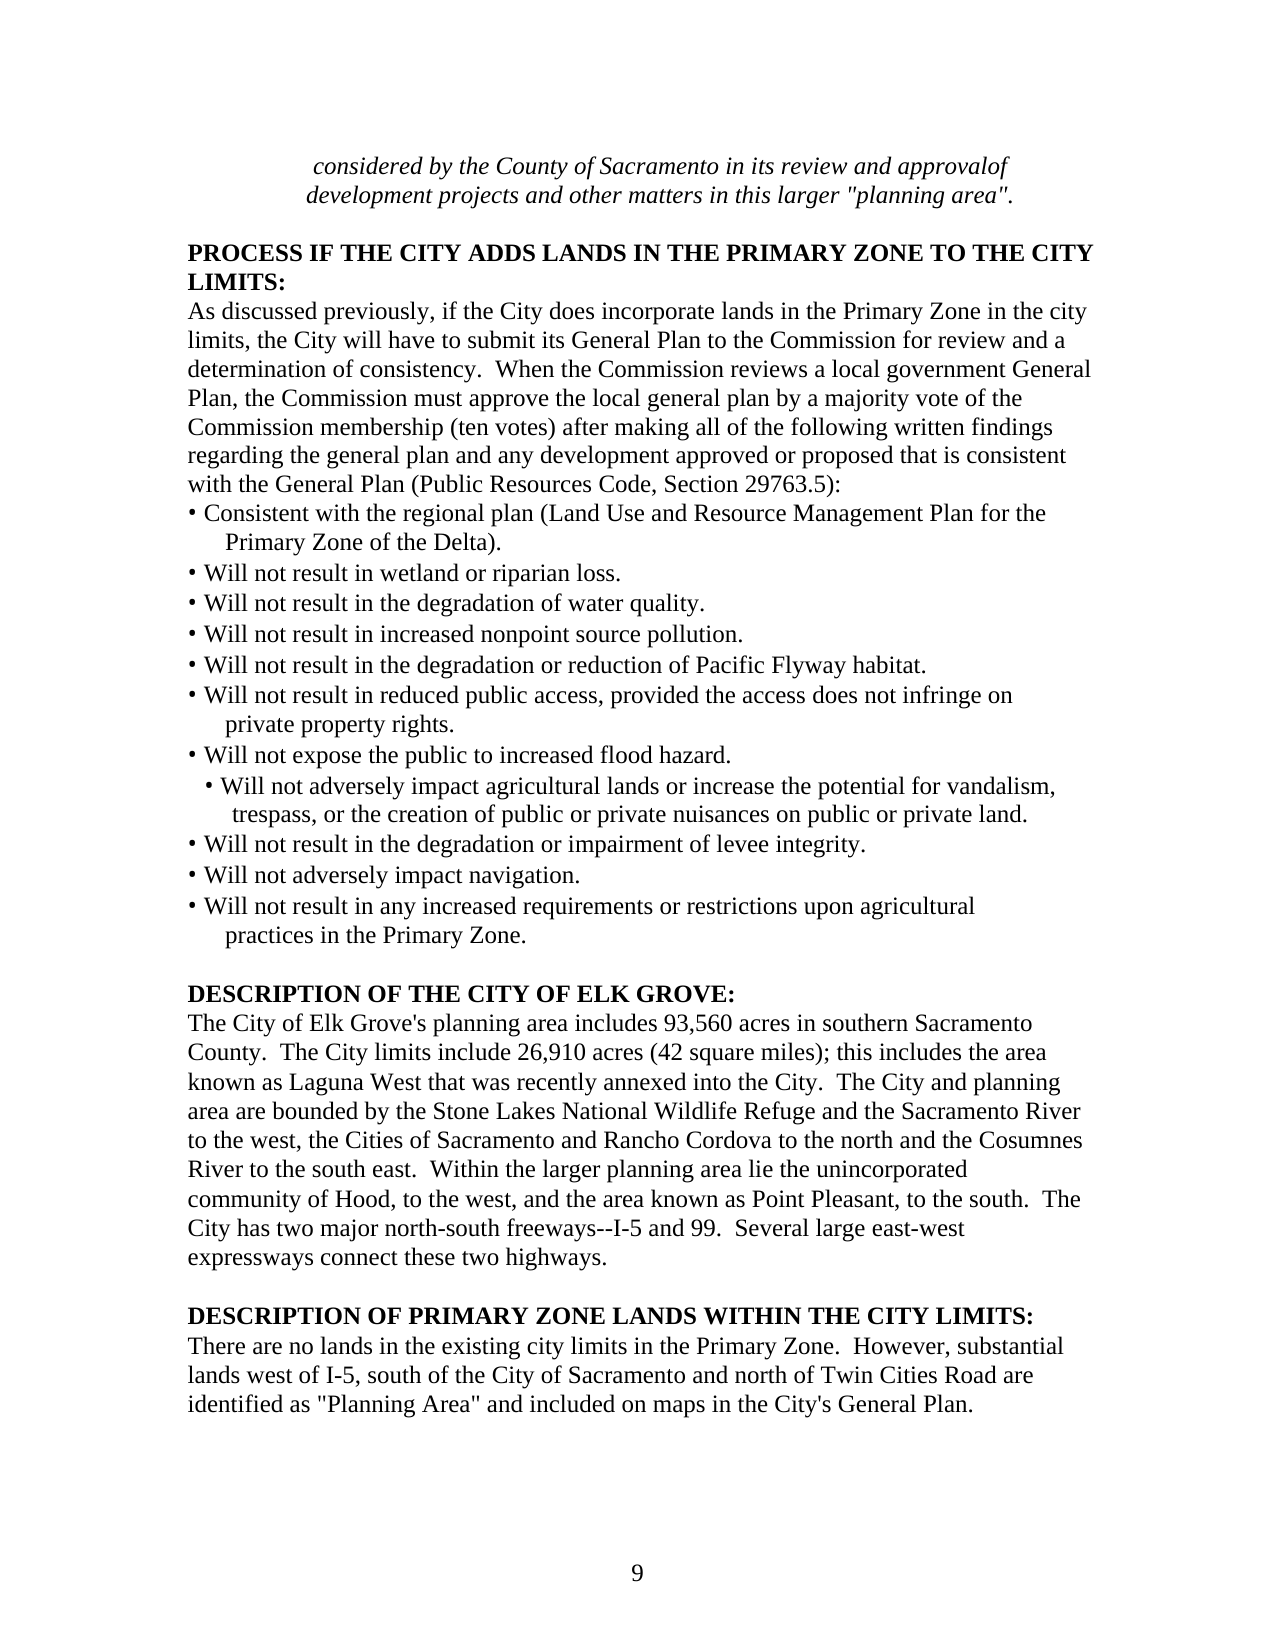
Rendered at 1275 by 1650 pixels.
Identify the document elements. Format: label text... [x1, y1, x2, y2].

text • Will not adversely impact agricultural lands or increase the potential for vandalism, trespass, or the creation of public or private nuisances on public or private land. [180, 771, 1080, 828]
text DESCRIPTION OF THE CITY OF ELK GROVE: The City of Elk Grove's planning area includes 93,560 acres in southern Sacramento County. The City limits include 26,910 acres (42 square miles); this includes the area known as Laguna West that was recently annexed into the City. The City and planning area are bounded by the Stone Lakes National Wildlife Refuge and the Sacramento River to the west, the Cities of Sacramento and Rancho Cordova to the north and the Cosumnes River to the south east. Within the larger planning area lie the unincorporated community of Hood, to the west, and the area known as Point Pleasant, to the south. The City has two major north-south freeways--I-5 and 99. Several large east-west expressways connect these two highways. [187, 979, 1095, 1271]
text PROCESS IF THE CITY ADDS LANDS IN THE PRIMARY ZONE TO THE CITY LIMITS: As discussed previously, if the City does incorporate lands in the Primary Zone in the city limits, the City will have to submit its General Plan to the Commission for review and a determination of consistency. When the Commission reviews a local government General Plan, the Commission must approve the local general plan by a majority vote of the Commission membership (ten votes) after making all of the following written findings regarding the general plan and any development approved or proposed that is consistent with the General Plan (Public Resources Code, Section 29763.5): • Consistent with the regional plan (Land Use and Resource Management Plan for the Primary Zone of the Delta). [187, 238, 1095, 557]
text • Will not result in the degradation or reduction of Pacific Flyway habitat. [187, 648, 1125, 679]
text considered by the County of Sacramento in its review and approvalof development projects and other matters in this larger "planning area". [300, 151, 1020, 209]
text DESCRIPTION OF PRIMARY ZONE LANDS WITHIN THE CITY LIMITS: There are no lands in the existing city limits in the Primary Zone. However, substantial lands west of I-5, south of the City of Sacramento and north of Twin Cities Road are identified as "Planning Area" and included on maps in the City's General Plan. [187, 1301, 1080, 1418]
text • Will not result in any increased requirements or restrictions upon agricultural practices in the Primary Zone. [187, 892, 1005, 949]
text • Will not result in reduced public access, provided the access does not infringe on private property rights. [187, 681, 1050, 738]
text • Will not result in increased nonpoint source pollution. [187, 618, 1125, 648]
text • Will not result in wetland or riparian loss. [187, 557, 1125, 587]
text • Will not result in the degradation of water quality. [187, 587, 1125, 618]
text • Will not result in the degradation or impairment of levee integrity. [187, 828, 1125, 859]
text 9 [150, 1560, 1125, 1587]
text • Will not adversely impact navigation. [187, 859, 1125, 889]
text • Will not expose the public to increased flood hazard. [187, 738, 1125, 769]
